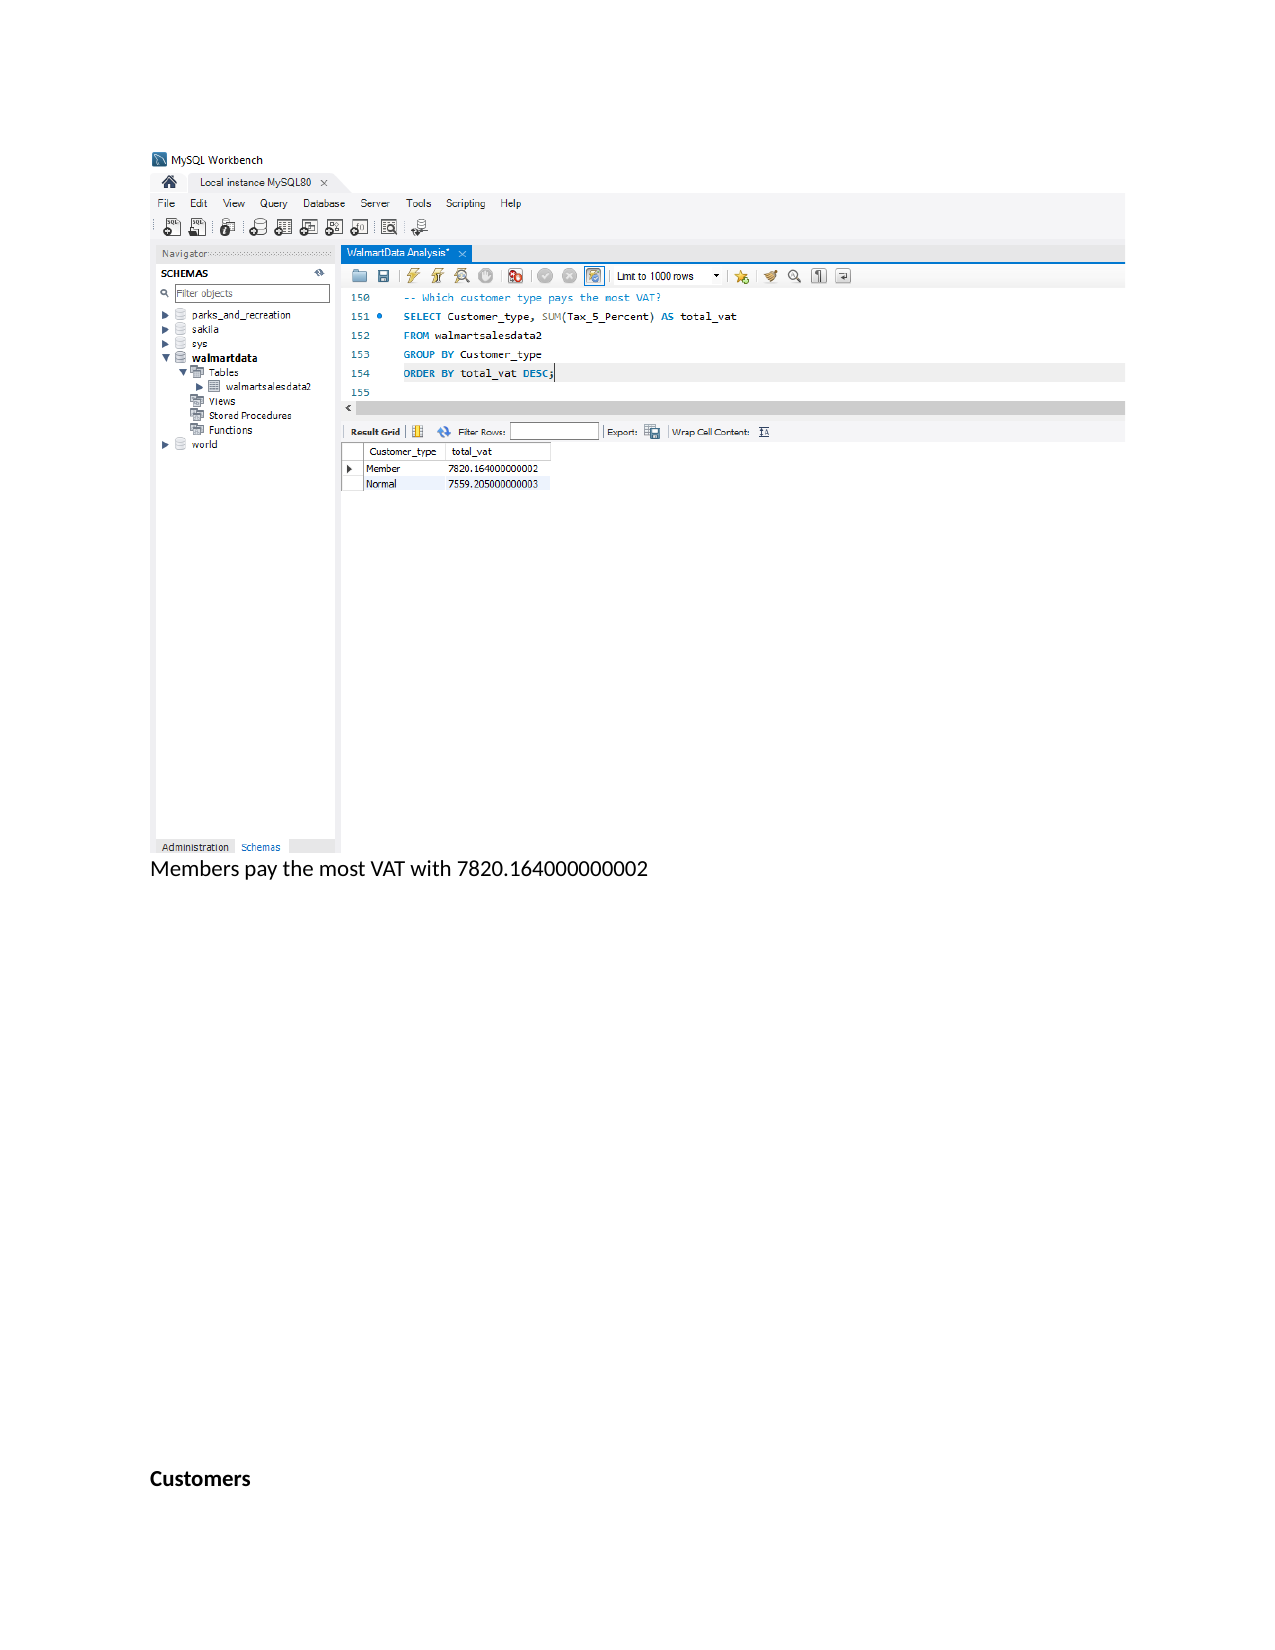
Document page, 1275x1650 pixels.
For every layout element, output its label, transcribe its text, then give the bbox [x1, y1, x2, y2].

picture [150, 150, 1125, 853]
text Customers [150, 1464, 1125, 1492]
text Members pay the most VAT with 7820.164000000002 [150, 853, 1125, 882]
